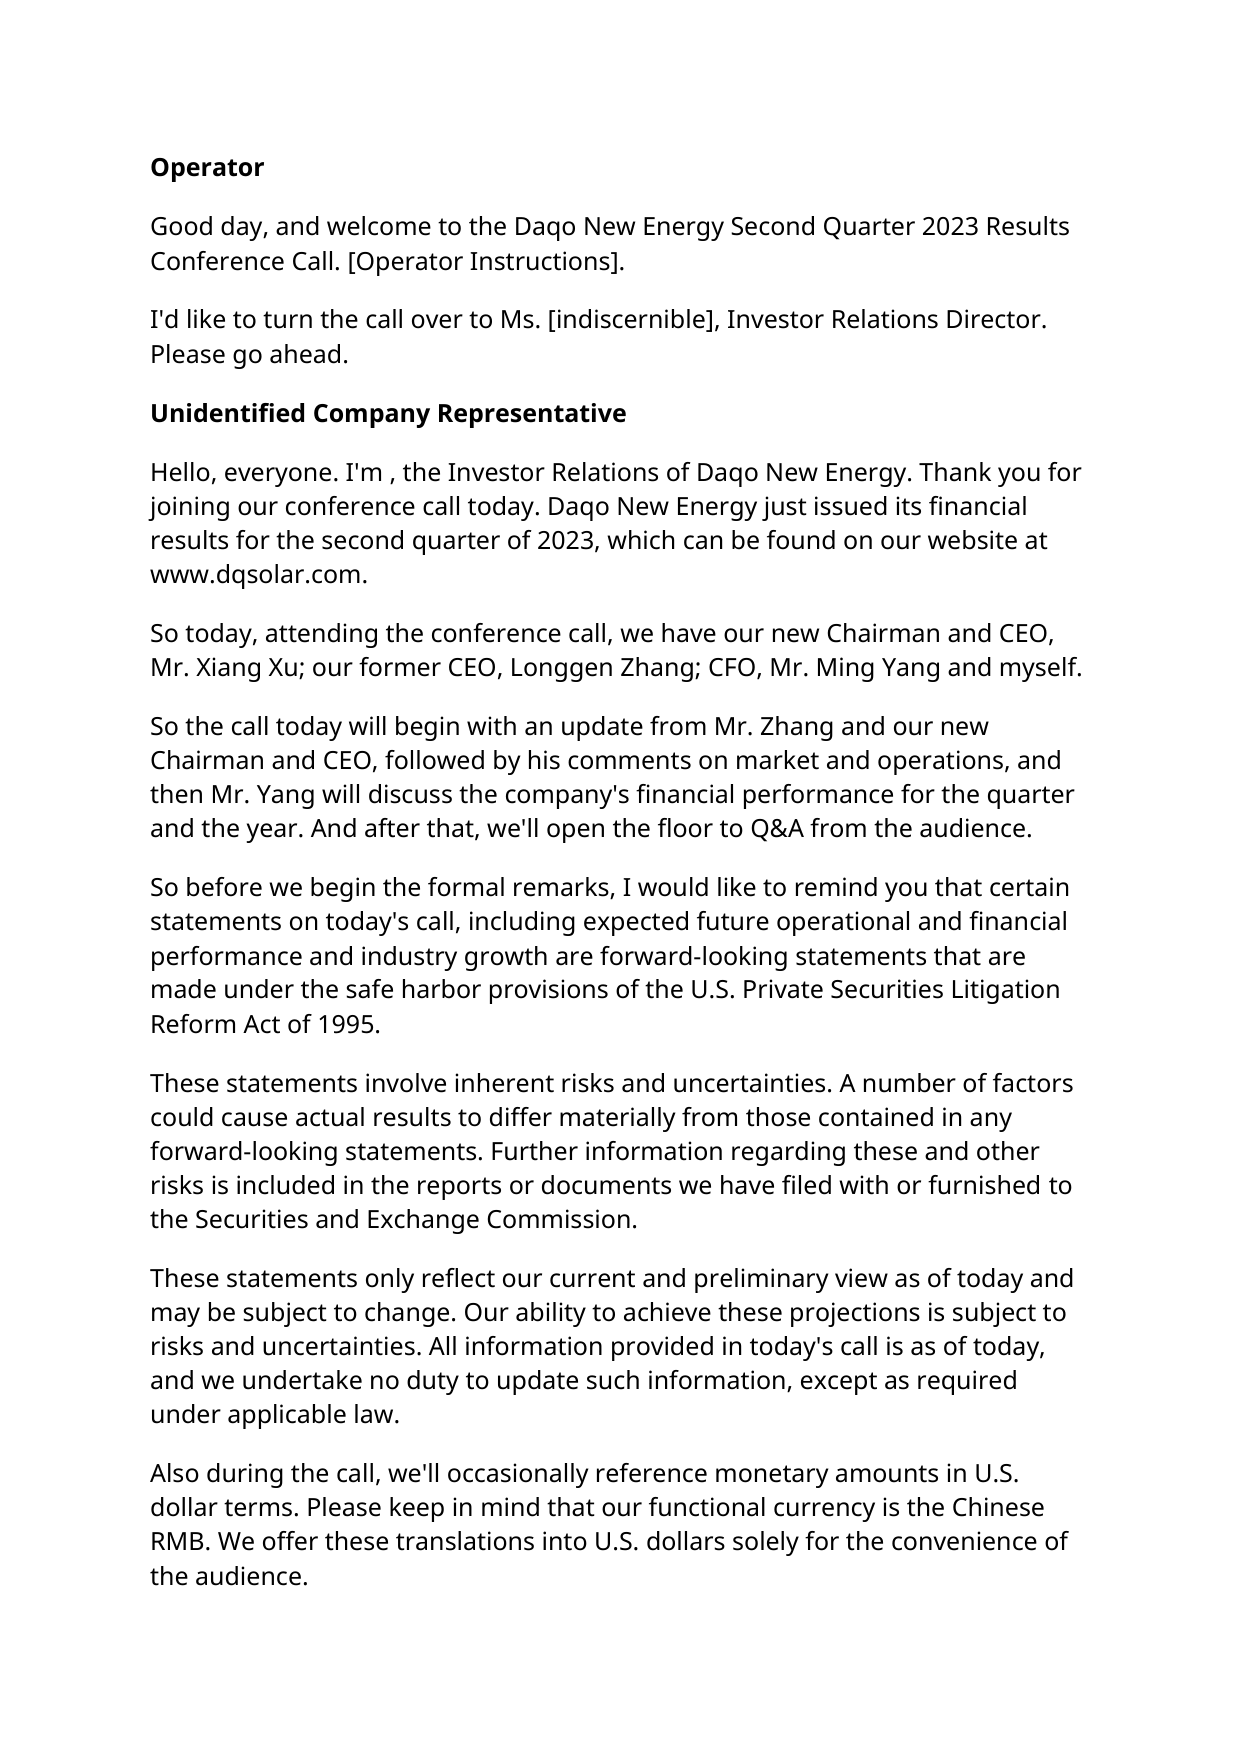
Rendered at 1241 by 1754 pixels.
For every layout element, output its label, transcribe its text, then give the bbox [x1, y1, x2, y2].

text So the call today will begin with an update from Mr. Zhang and our new Chairman and CEO, followed by his comments on market and operations, and then Mr. Yang will discuss the company's financial performance for the quarter and the year. And after that, we'll open the floor to Q&A from the audience. [150, 709, 1090, 845]
text Also during the call, we'll occasionally reference monetary amounts in U.S. dollar terms. Please keep in mind that our functional currency is the Chinese RMB. We offer these translations into U.S. dollars solely for the convenience of the audience. [150, 1456, 1090, 1592]
text So today, attending the conference call, we have our new Chairman and CEO, Mr. Xiang Xu; our former CEO, Longgen Zhang; CFO, Mr. Ming Yang and myself. [150, 616, 1090, 684]
text These statements involve inherent risks and uncertainties. A number of factors could cause actual results to differ materially from those contained in any forward-looking statements. Further information regarding these and other risks is included in the reports or documents we have filed with or furnished to the Securities and Exchange Commission. [150, 1065, 1090, 1236]
text So before we begin the formal remarks, I would like to remind you that certain statements on today's call, including expected future operational and financial performance and industry growth are forward-looking statements that are made under the safe harbor provisions of the U.S. Private Securities Litigation Reform Act of 1995. [150, 870, 1090, 1040]
text Operator [150, 150, 1090, 184]
text These statements only reflect our current and preliminary view as of today and may be subject to change. Our ability to achieve these projections is subject to risks and uncertainties. All information provided in today's call is as of today, and we undertake no duty to update such information, except as required under applicable law. [150, 1261, 1090, 1431]
text Hello, everyone. I'm , the Investor Relations of Daqo New Energy. Thank you for joining our conference call today. Daqo New Energy just issued its financial results for the second quarter of 2023, which can be found on our website at www.dqsolar.com. [150, 454, 1090, 591]
text I'd like to turn the call over to Ms. [indiscernible], Investor Relations Director. Please go ahead. [150, 302, 1090, 370]
text Unidentified Company Representative [150, 395, 1090, 429]
text Good day, and welcome to the Daqo New Energy Second Quarter 2023 Results Conference Call. [Operator Instructions]. [150, 209, 1090, 277]
